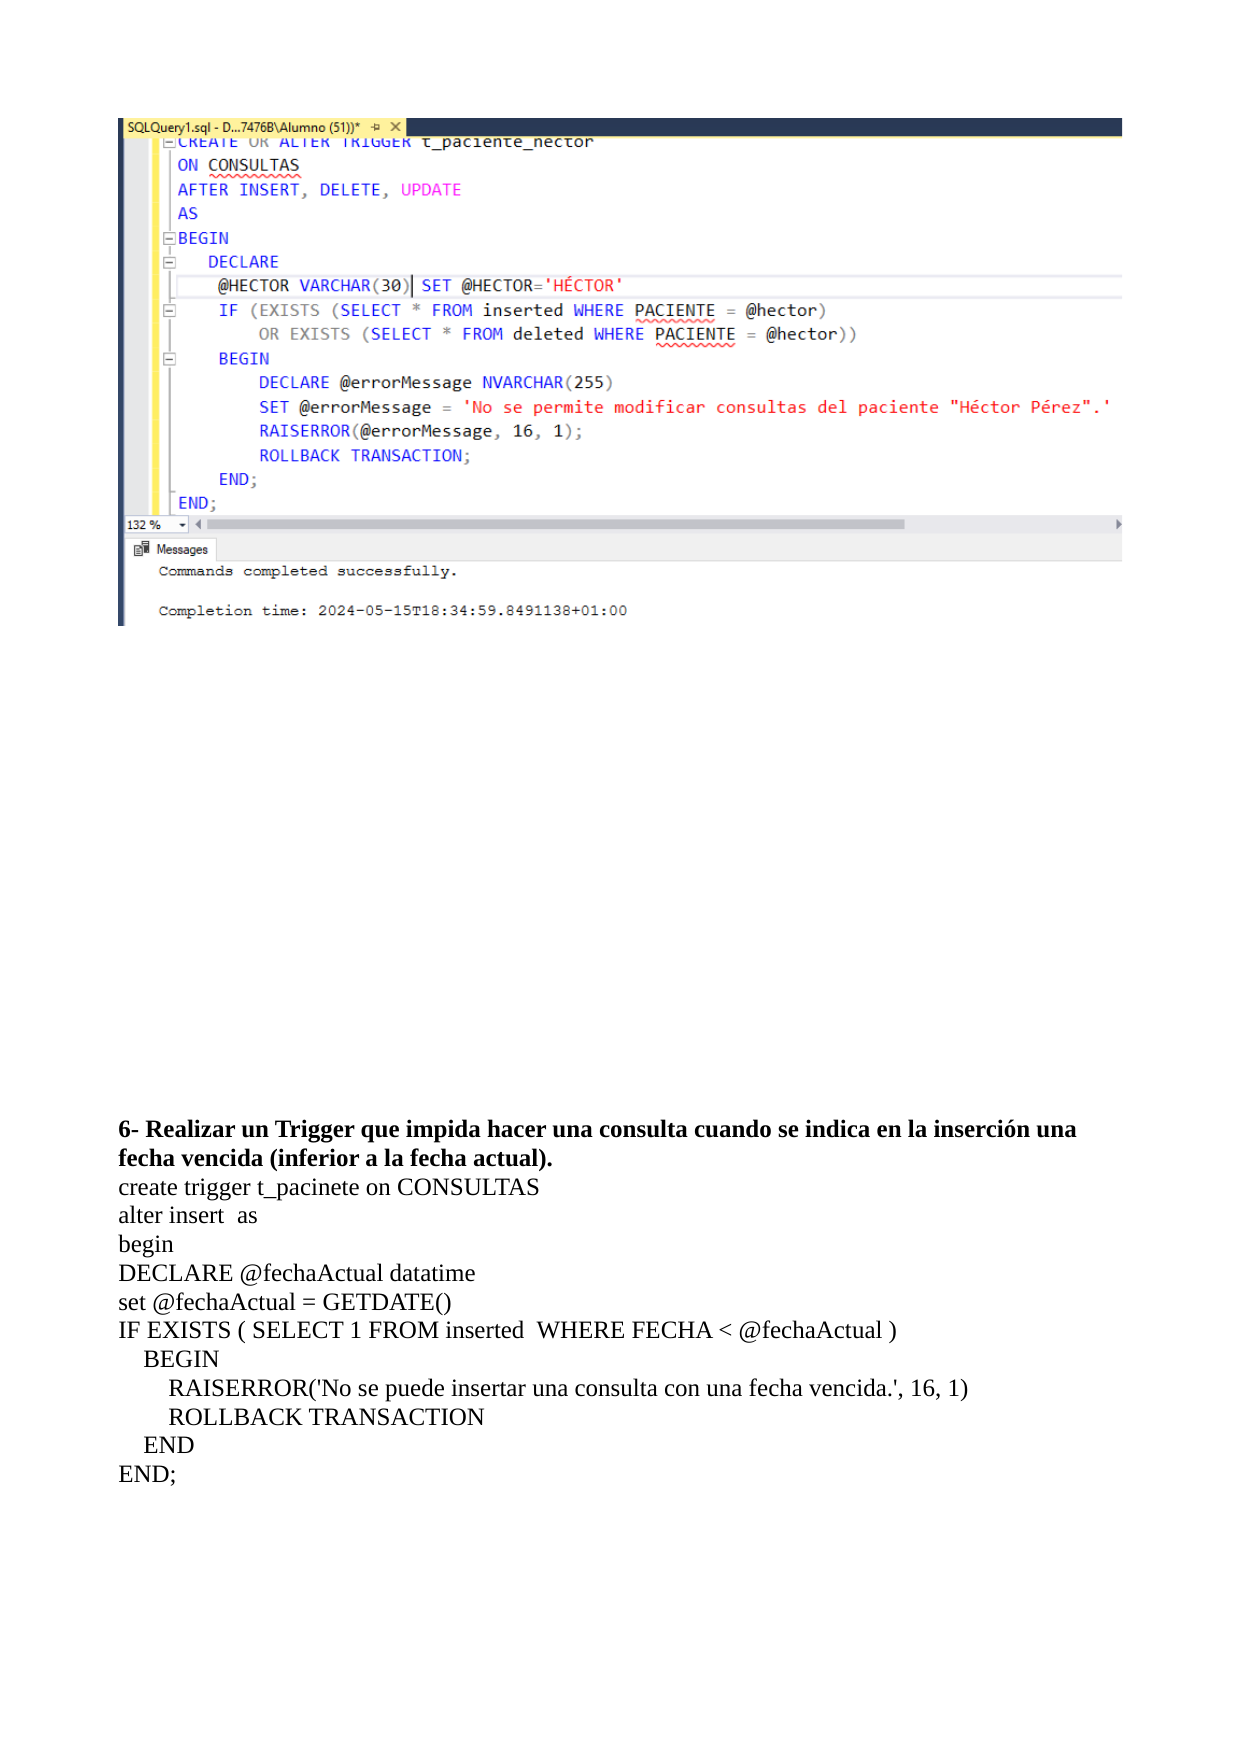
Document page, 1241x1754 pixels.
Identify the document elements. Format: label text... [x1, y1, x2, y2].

text fecha vencida (inferior a la fecha actual). [118, 1143, 1122, 1172]
text 6- Realizar un Trigger que impida hacer una consulta cuando se indica en la inserción una [118, 1114, 1122, 1143]
text END [118, 1431, 1122, 1459]
text set @fechaActual = GETDATE() [118, 1287, 1122, 1316]
text BEGIN [118, 1344, 1122, 1373]
text END; [118, 1459, 1122, 1488]
text DECLARE @fechaActual datatime [118, 1258, 1122, 1287]
picture [118, 118, 1123, 626]
text RAISERROR('No se puede insertar una consulta con una fecha vencida.', 16, 1) [118, 1373, 1122, 1402]
text create trigger t_pacinete on CONSULTAS [118, 1172, 1122, 1201]
text IF EXISTS ( SELECT 1 FROM inserted WHERE FECHA < @fechaActual ) [118, 1316, 1122, 1344]
text ROLLBACK TRANSACTION [118, 1402, 1122, 1431]
text begin [118, 1229, 1122, 1258]
text alter insert as [118, 1201, 1122, 1229]
